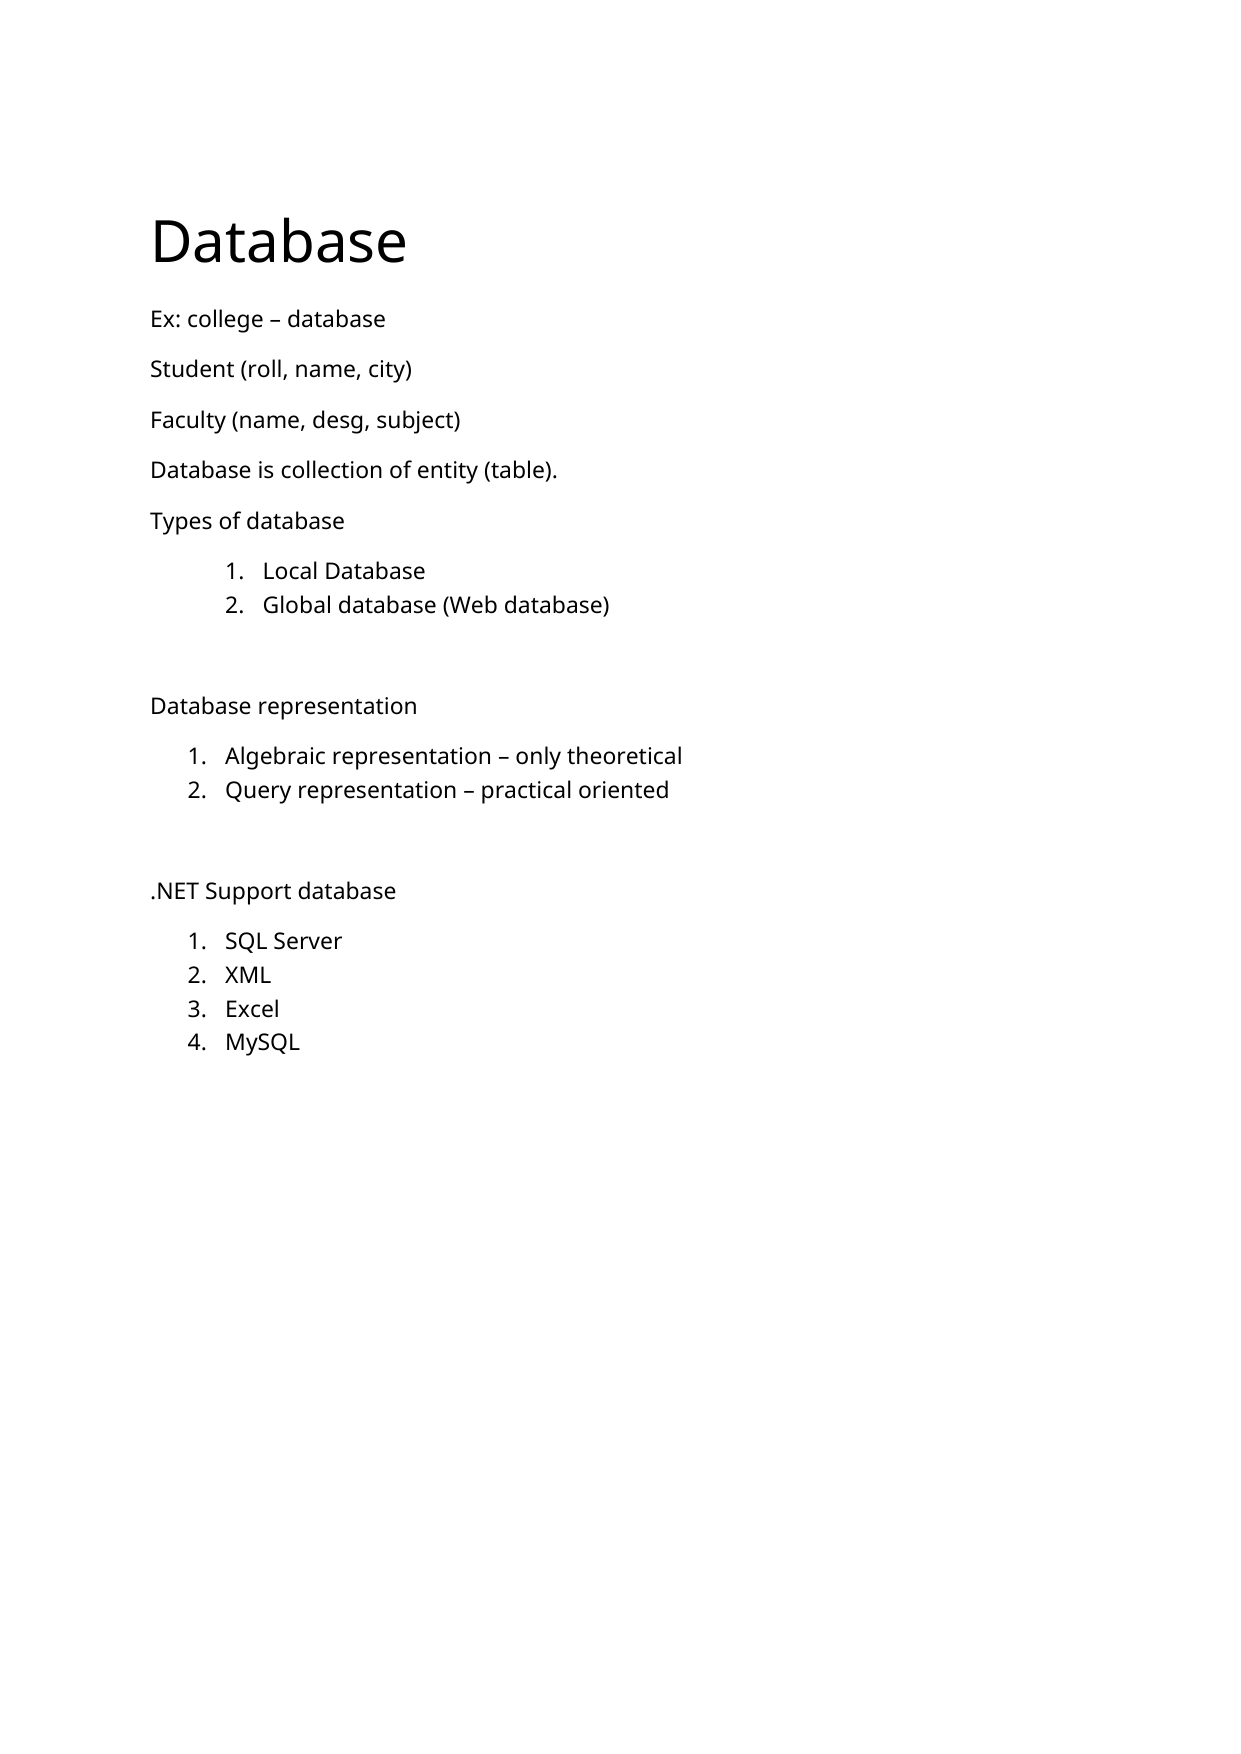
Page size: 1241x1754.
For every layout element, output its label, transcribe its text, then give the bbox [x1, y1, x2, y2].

list Algebraic representation – only theoretical [187, 740, 1090, 771]
list Global database (Web database) [225, 589, 1090, 620]
text Database is collection of entity (table). [150, 454, 1090, 485]
list Local Database [225, 555, 1090, 586]
list MySQL [187, 1026, 1090, 1057]
text Faculty (name, desg, subject) [150, 404, 1090, 435]
list Excel [187, 992, 1090, 1024]
list XML [187, 959, 1090, 990]
list Query representation – practical oriented [187, 774, 1090, 805]
text Ex: college – database [150, 303, 1090, 334]
text .NET Support database [150, 874, 1090, 906]
text Student (roll, name, city) [150, 353, 1090, 384]
list SQL Server [187, 925, 1090, 956]
text Database [150, 200, 1090, 280]
text Types of database [150, 504, 1090, 536]
text Database representation [150, 689, 1090, 721]
